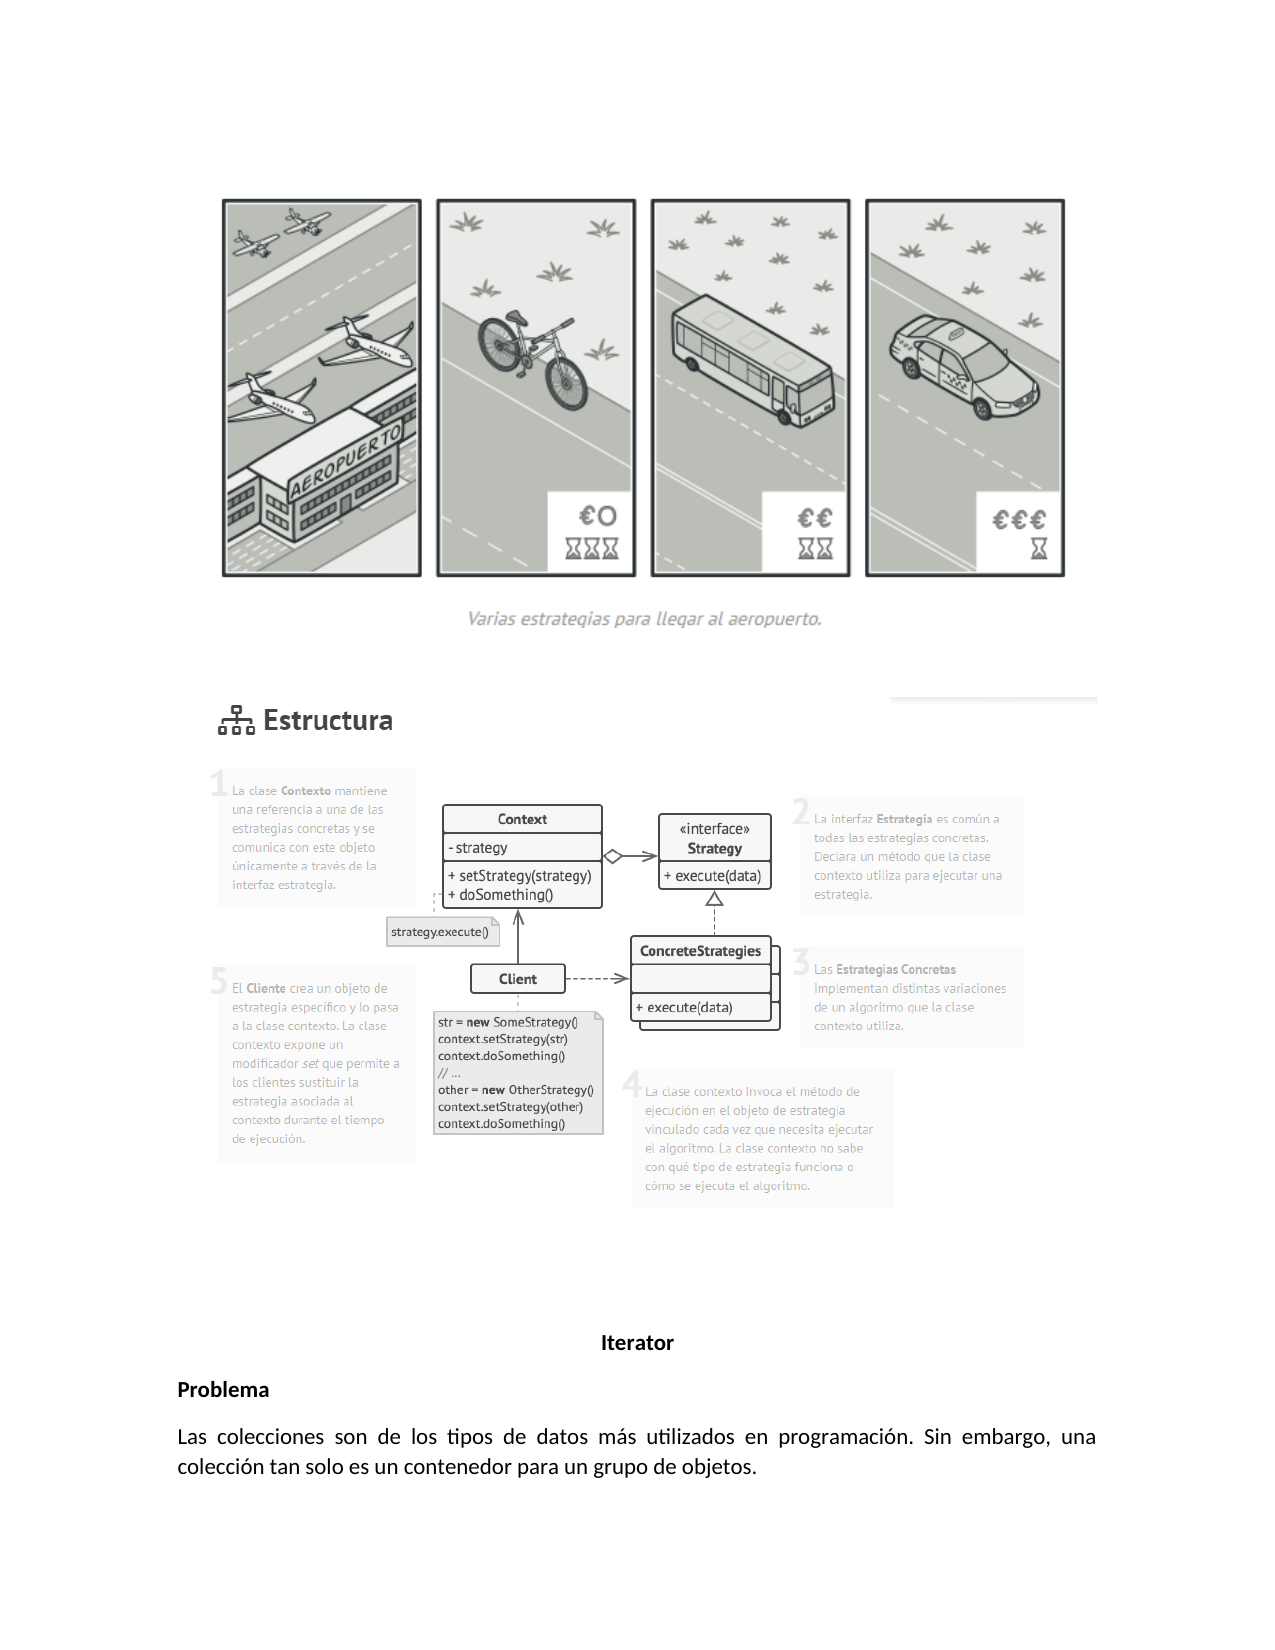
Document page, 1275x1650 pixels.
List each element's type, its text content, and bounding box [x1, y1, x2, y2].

text Las colecciones son de los tipos de datos más utilizados en programación. Sin embargo, una colección tan solo es un contenedor para un grupo de objetos. [177, 1422, 1098, 1481]
text Iterator [177, 1328, 1098, 1357]
picture [177, 147, 1098, 628]
picture [177, 697, 1098, 1216]
text Problema [177, 1375, 1098, 1403]
